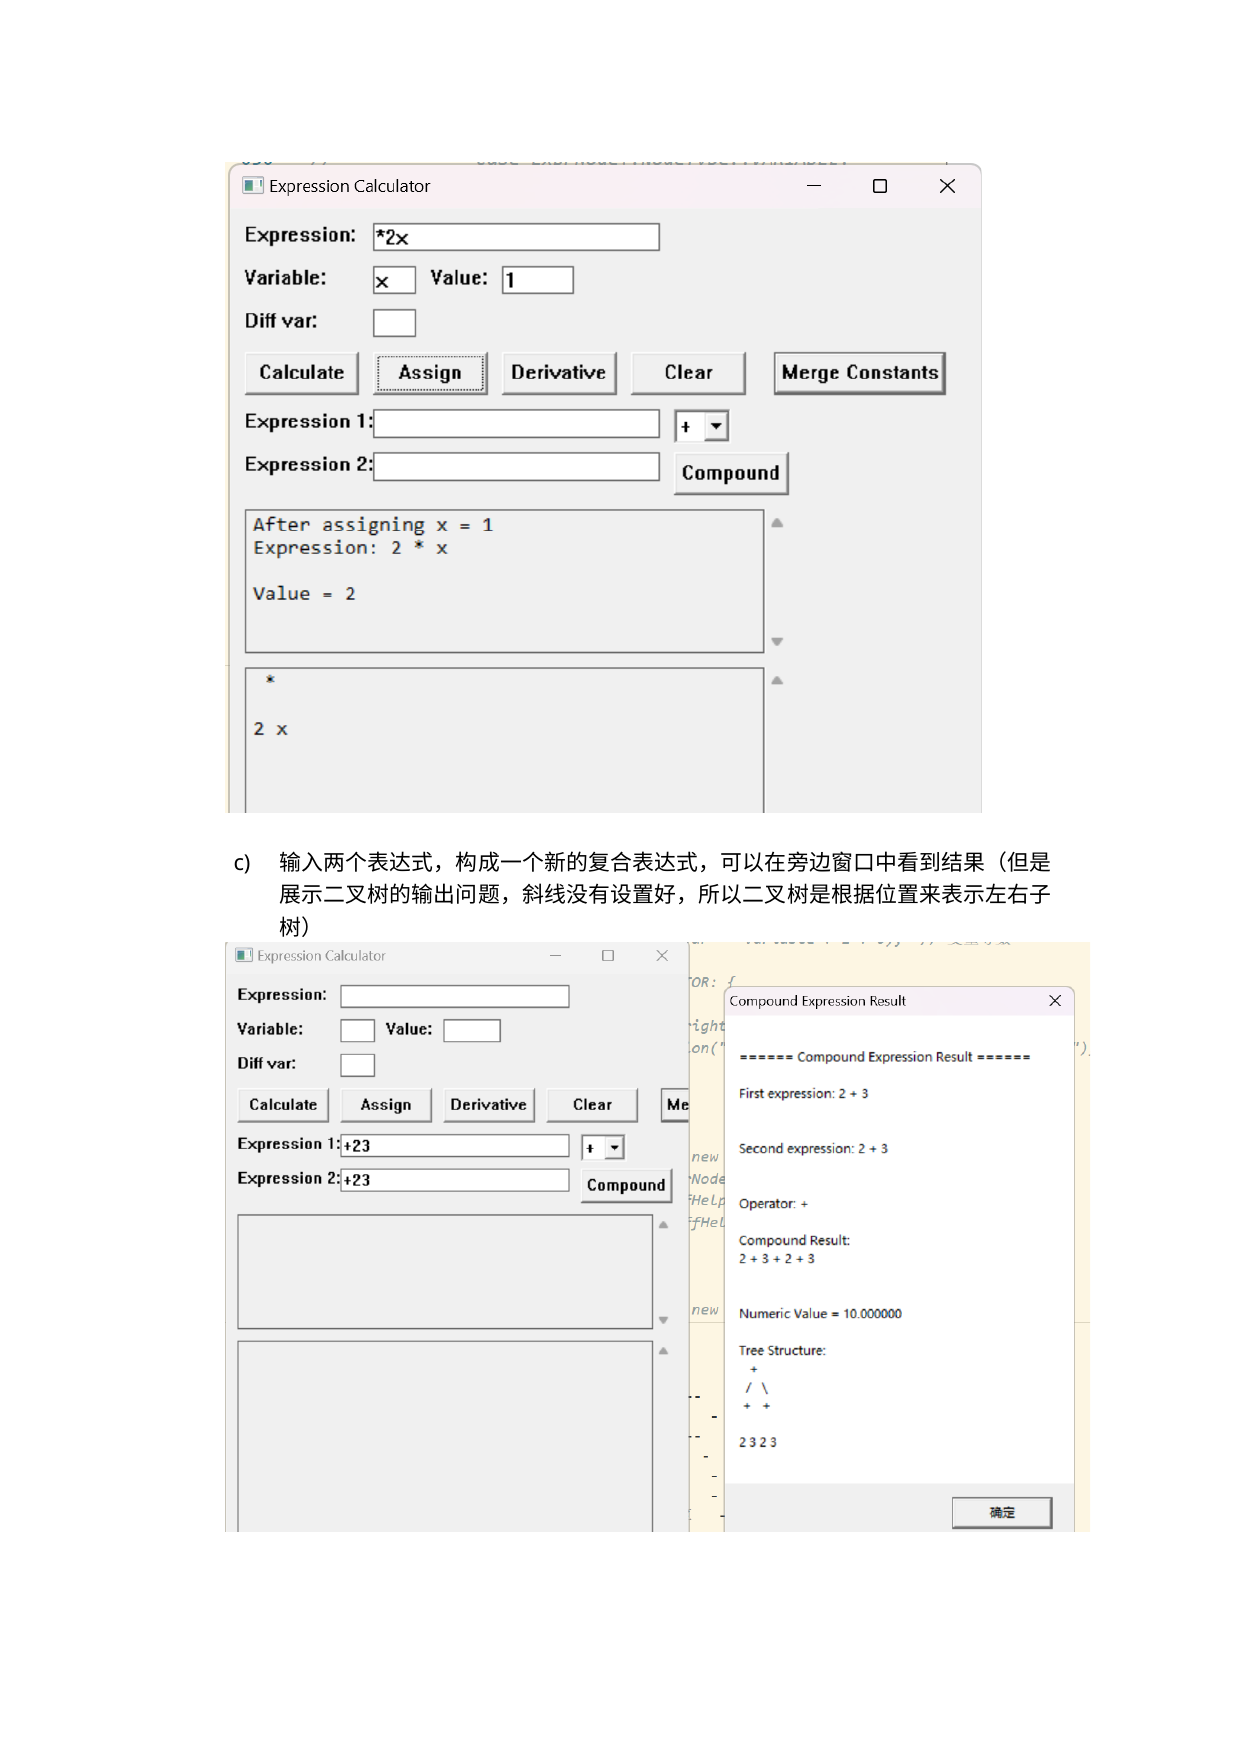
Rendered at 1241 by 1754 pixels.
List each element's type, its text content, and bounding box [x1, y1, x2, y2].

picture [225, 942, 1091, 1532]
picture [225, 162, 982, 813]
list 输入两个表达式，构成一个新的复合表达式，可以在旁边窗口中看到结果（但是展示二叉树的输出问题，斜线没有设置好，所以二叉树是根据位置来表示左右子树） [233, 844, 1053, 942]
